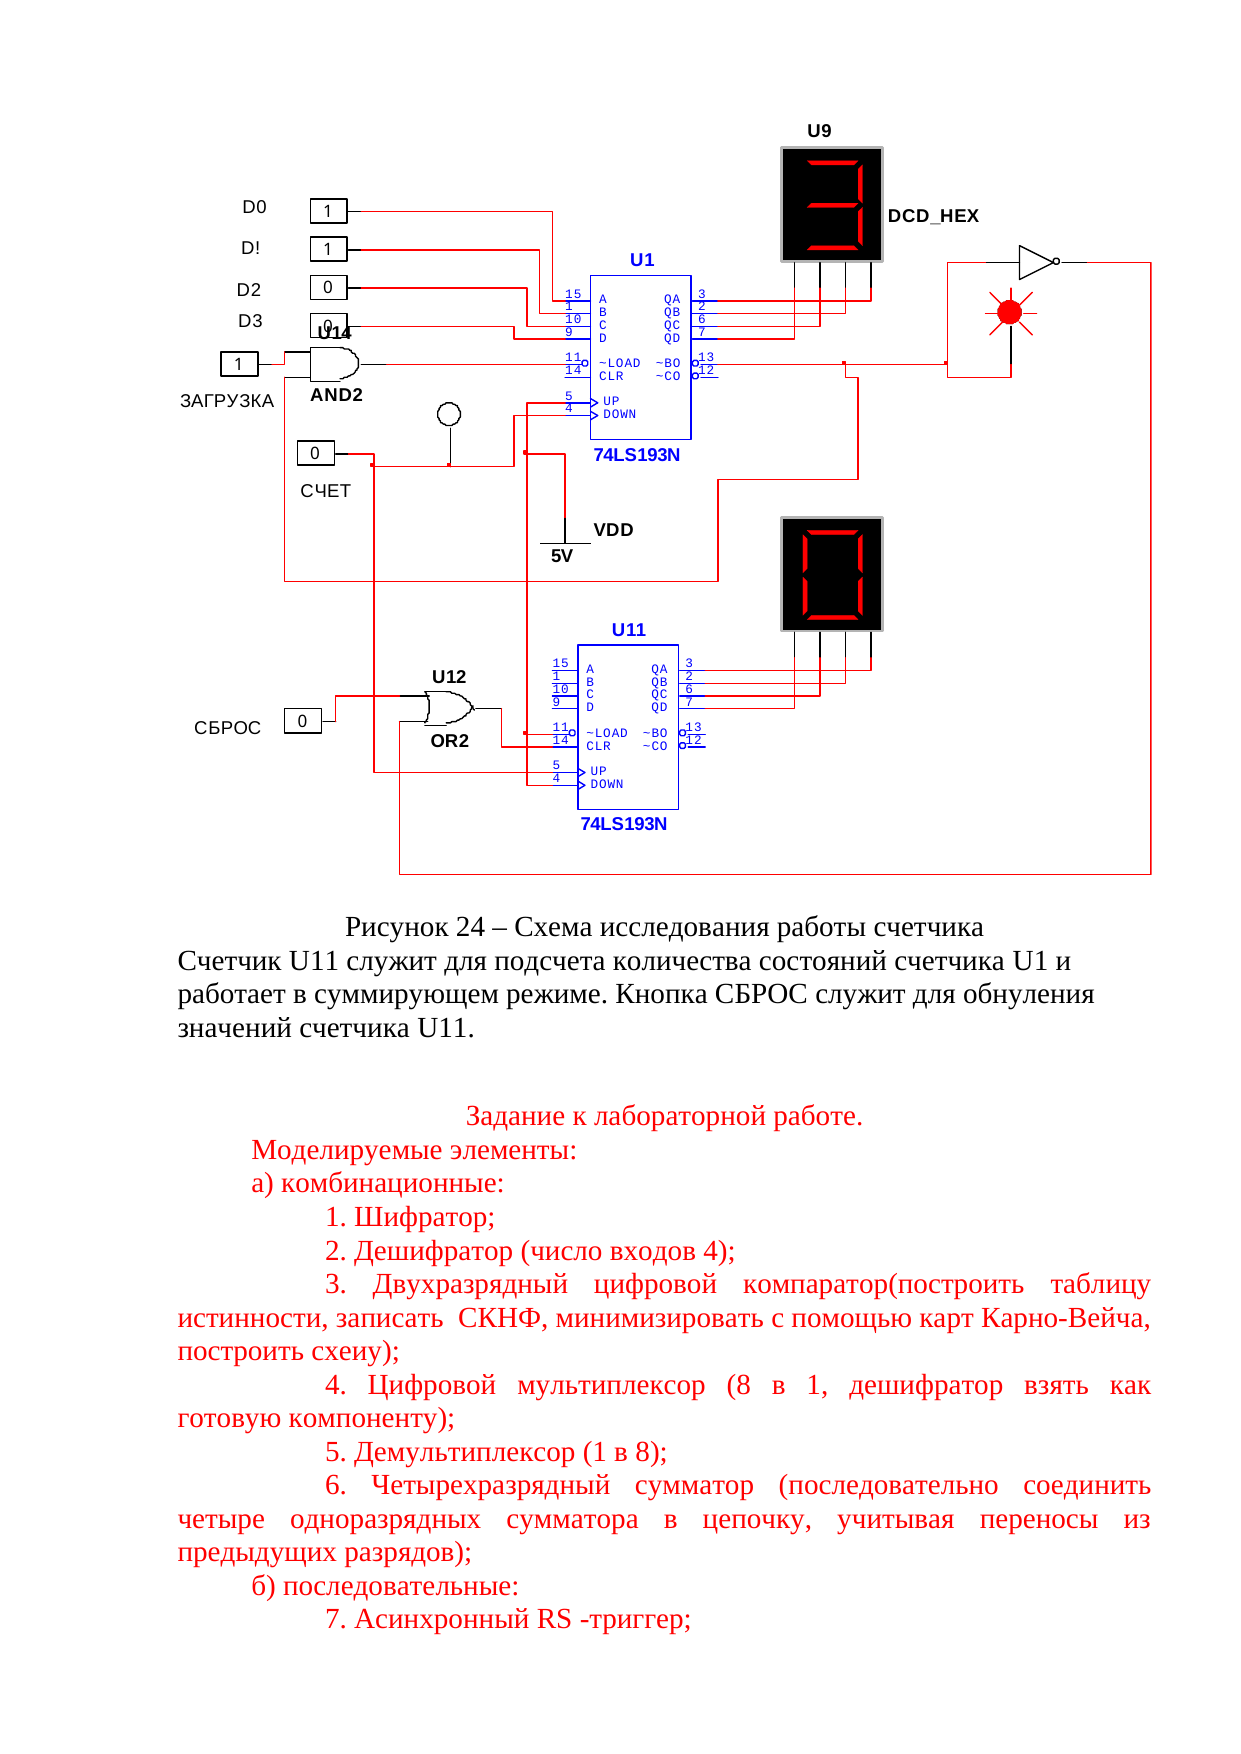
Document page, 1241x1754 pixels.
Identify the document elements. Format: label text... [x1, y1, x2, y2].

text а) комбинационные: [177, 1166, 1152, 1199]
text б) последовательные: [177, 1568, 1152, 1602]
text 5. Демультиплексор (1 в 8); [177, 1434, 1152, 1467]
text 6. Четырехразрядный сумматор (последовательно соединить четыре одноразрядных сумматора в цепочку, учитывая переносы из предыдущих разрядов); [177, 1467, 1152, 1568]
text 4. Цифровой мультиплексор (8 в 1, дешифратор взять как готовую компоненту); [177, 1367, 1152, 1434]
text Задание к лабораторной работе. [177, 1098, 1152, 1132]
text Счетчик U11 служит для подсчета количества состояний счетчика U1 и работает в суммирующем режиме. Кнопка СБРОС служит для обнуления значений счетчика U11. [177, 943, 1152, 1044]
text 7. Асинхронный RS -триггер; [177, 1602, 1152, 1635]
text Моделируемые элементы: [177, 1132, 1152, 1166]
text 3. Двухразрядный цифровой компаратор(построить таблицу истинности, записать СКНФ, минимизировать с помощью карт Карно-Вейча, построить схеиу); [177, 1266, 1152, 1367]
text Рисунок 24 – Схема исследования работы счетчика [177, 909, 1152, 943]
text 2. Дешифратор (число входов 4); [177, 1233, 1152, 1266]
text 1. Шифратор; [177, 1199, 1152, 1233]
